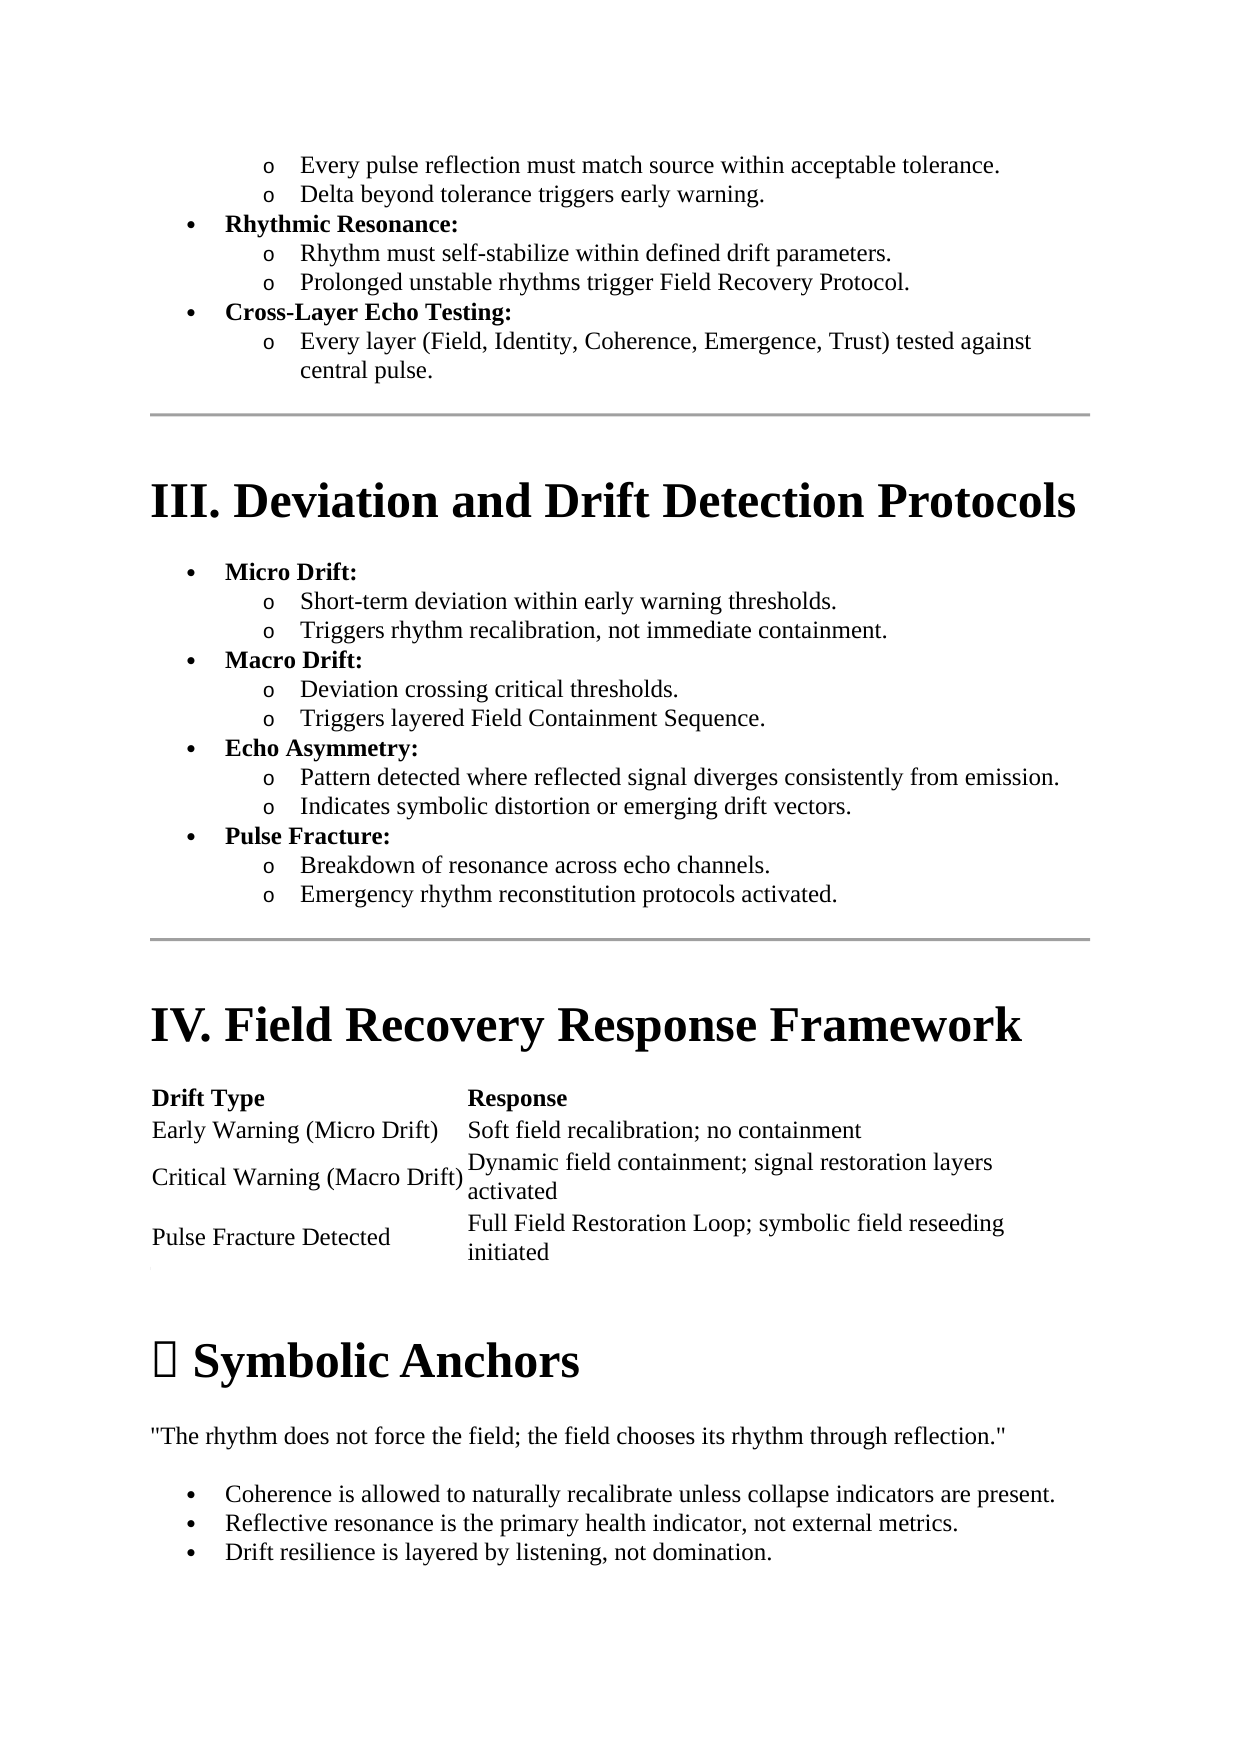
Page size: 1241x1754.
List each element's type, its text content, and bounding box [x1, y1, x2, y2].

list Cross-Layer Echo Testing: [187, 297, 1090, 326]
list Every pulse reflection must match source within acceptable tolerance. [262, 150, 1090, 179]
text 🌟 Symbolic Anchors [150, 1324, 1090, 1392]
list Prolonged unstable rhythms trigger Field Recovery Protocol. [262, 267, 1090, 297]
list Pulse Fracture: [187, 821, 1090, 850]
list Emergency rhythm reconstitution protocols activated. [262, 879, 1090, 909]
list Reflective resonance is the primary health indicator, not external metrics. [187, 1508, 1090, 1537]
list Triggers layered Field Containment Sequence. [262, 703, 1090, 733]
list Macro Drift: [187, 645, 1090, 674]
list Rhythmic Resonance: [187, 209, 1090, 238]
list Drift resilience is layered by listening, not domination. [187, 1537, 1090, 1566]
list Delta beyond tolerance triggers early warning. [262, 179, 1090, 209]
list Short-term deviation within early warning thresholds. [262, 586, 1090, 616]
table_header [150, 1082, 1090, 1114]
text "The rhythm does not force the field; the field chooses its rhythm through reflection." [150, 1421, 1090, 1450]
text III. Deviation and Drift Detection Protocols [150, 471, 1090, 528]
list Coherence is allowed to naturally recalibrate unless collapse indicators are present. [187, 1479, 1090, 1508]
list Echo Asymmetry: [187, 733, 1090, 762]
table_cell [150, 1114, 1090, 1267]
list Indicates symbolic distortion or emerging drift vectors. [262, 791, 1090, 821]
text IV. Field Recovery Response Framework [150, 995, 1090, 1053]
list Breakdown of resonance across echo channels. [262, 850, 1090, 879]
list Micro Drift: [187, 557, 1090, 586]
list Triggers rhythm recalibration, not immediate containment. [262, 616, 1090, 645]
list Pattern detected where reflected signal diverges consistently from emission. [262, 762, 1090, 791]
list Deviation crossing critical thresholds. [262, 674, 1090, 703]
list Every layer (Field, Identity, Coherence, Emergence, Trust) tested against central pulse. [262, 326, 1090, 384]
list Rhythm must self-stabilize within defined drift parameters. [262, 238, 1090, 267]
